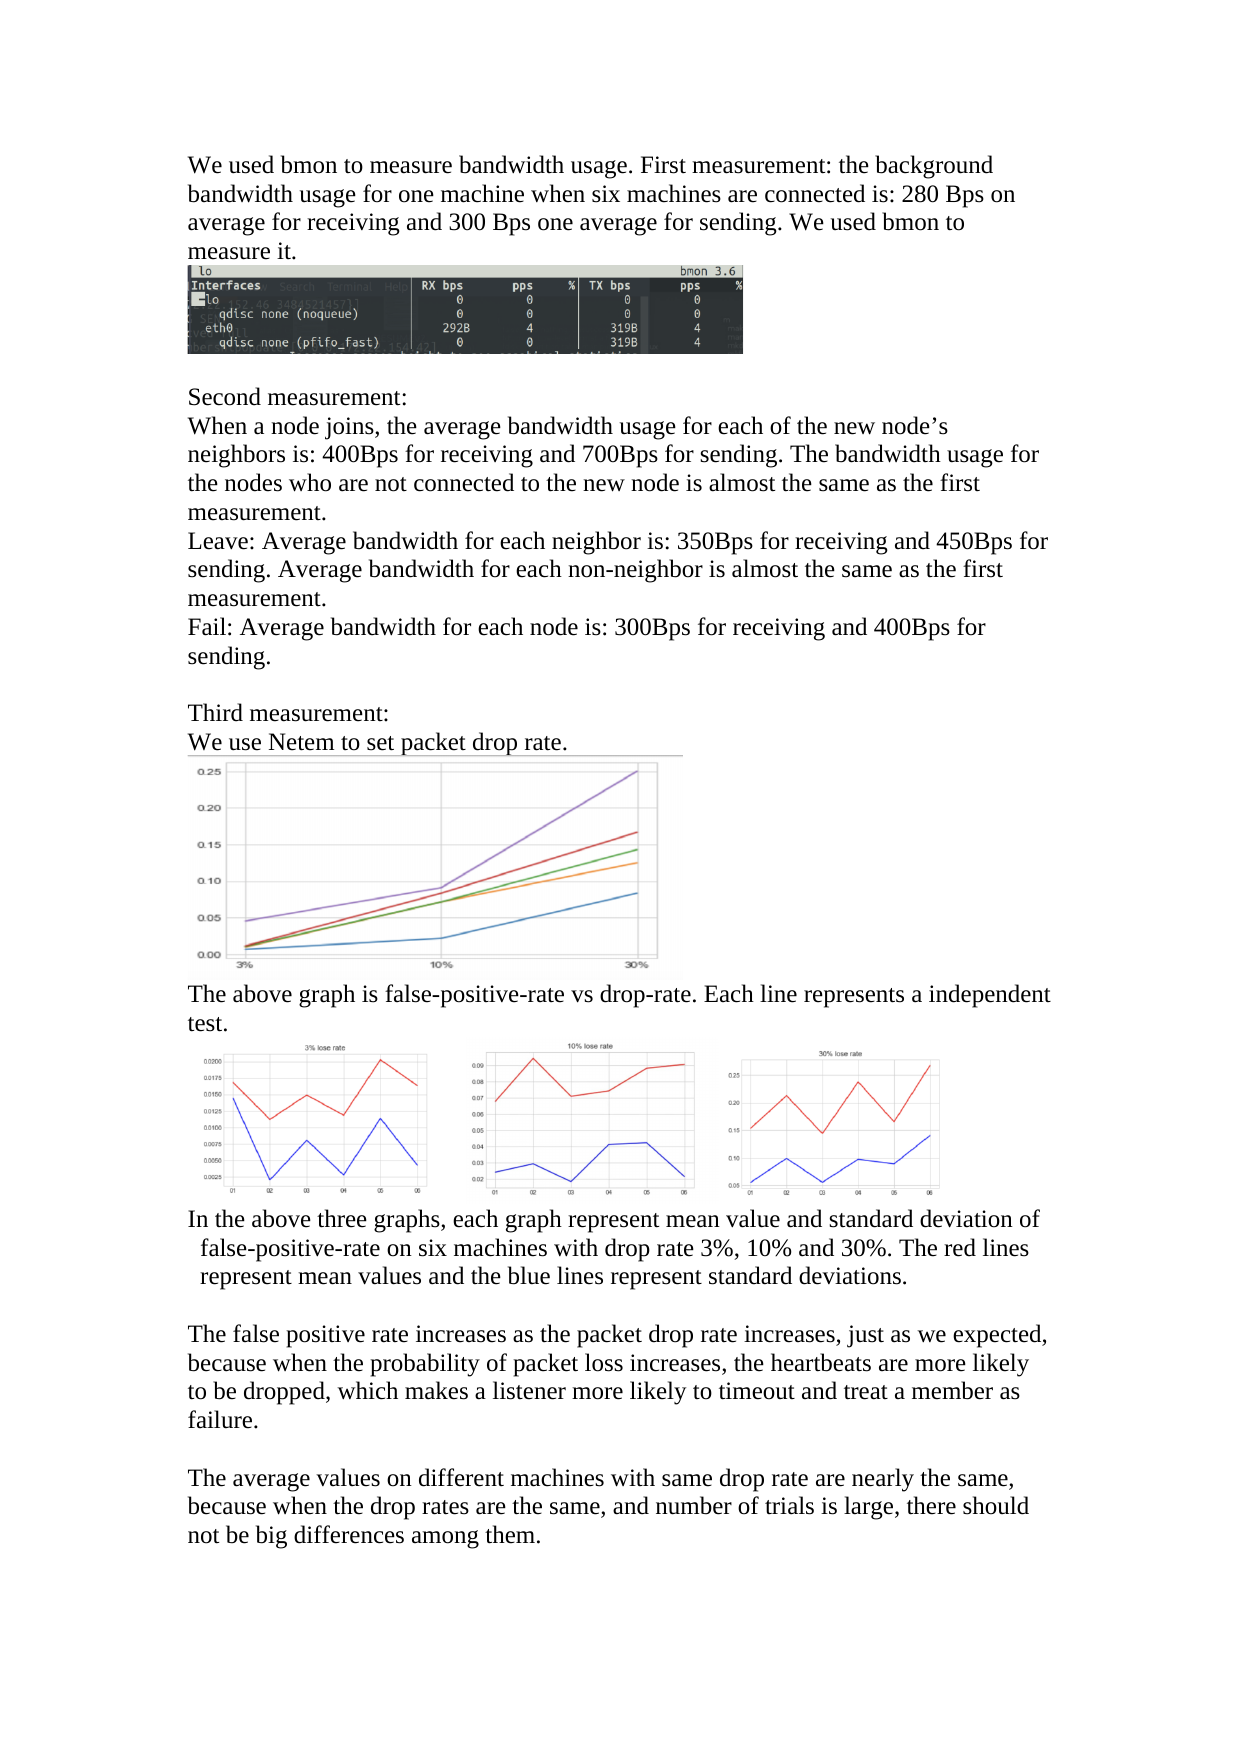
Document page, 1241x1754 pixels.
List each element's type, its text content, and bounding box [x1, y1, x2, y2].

text In the above three graphs, each graph represent mean value and standard deviation of false-positive-rate on six machines with drop rate 3%, 10% and 30%. The red lines represent mean values and the blue lines represent standard deviations. [187, 1204, 1053, 1290]
picture [187, 1037, 963, 1204]
text Third measurement: [187, 698, 1053, 727]
picture [187, 265, 744, 354]
text We use Netem to set packet drop rate. [187, 727, 1053, 756]
text The false positive rate increases as the packet drop rate increases, just as we expected, because when the probability of packet loss increases, the heartbeats are more likely to be dropped, which makes a listener more likely to timeout and treat a member as failure. [187, 1319, 1053, 1434]
text Leave: Average bandwidth for each neighbor is: 350Bps for receiving and 450Bps for sending. Average bandwidth for each non-neighbor is almost the same as the first measurement. [187, 526, 1053, 612]
text The average values on different machines with same drop rate are nearly the same, because when the drop rates are the same, and number of trials is large, there should not be big differences among them. [187, 1463, 1053, 1549]
text Fail: Average bandwidth for each node is: 300Bps for receiving and 400Bps for sending. [187, 612, 1053, 669]
text The above graph is false-positive-rate vs drop-rate. Each line represents a independent test. [187, 979, 1053, 1037]
text Second measurement: [187, 382, 1053, 411]
text When a node joins, the average bandwidth usage for each of the new node’s neighbors is: 400Bps for receiving and 700Bps for sending. The bandwidth usage for the nodes who are not connected to the new node is almost the same as the first measurement. [187, 411, 1053, 526]
text We used bmon to measure bandwidth usage. First measurement: the background bandwidth usage for one machine when six machines are connected is: 280 Bps on average for receiving and 300 Bps one average for sending. We used bmon to measure it. [187, 150, 1053, 265]
picture [187, 755, 683, 980]
